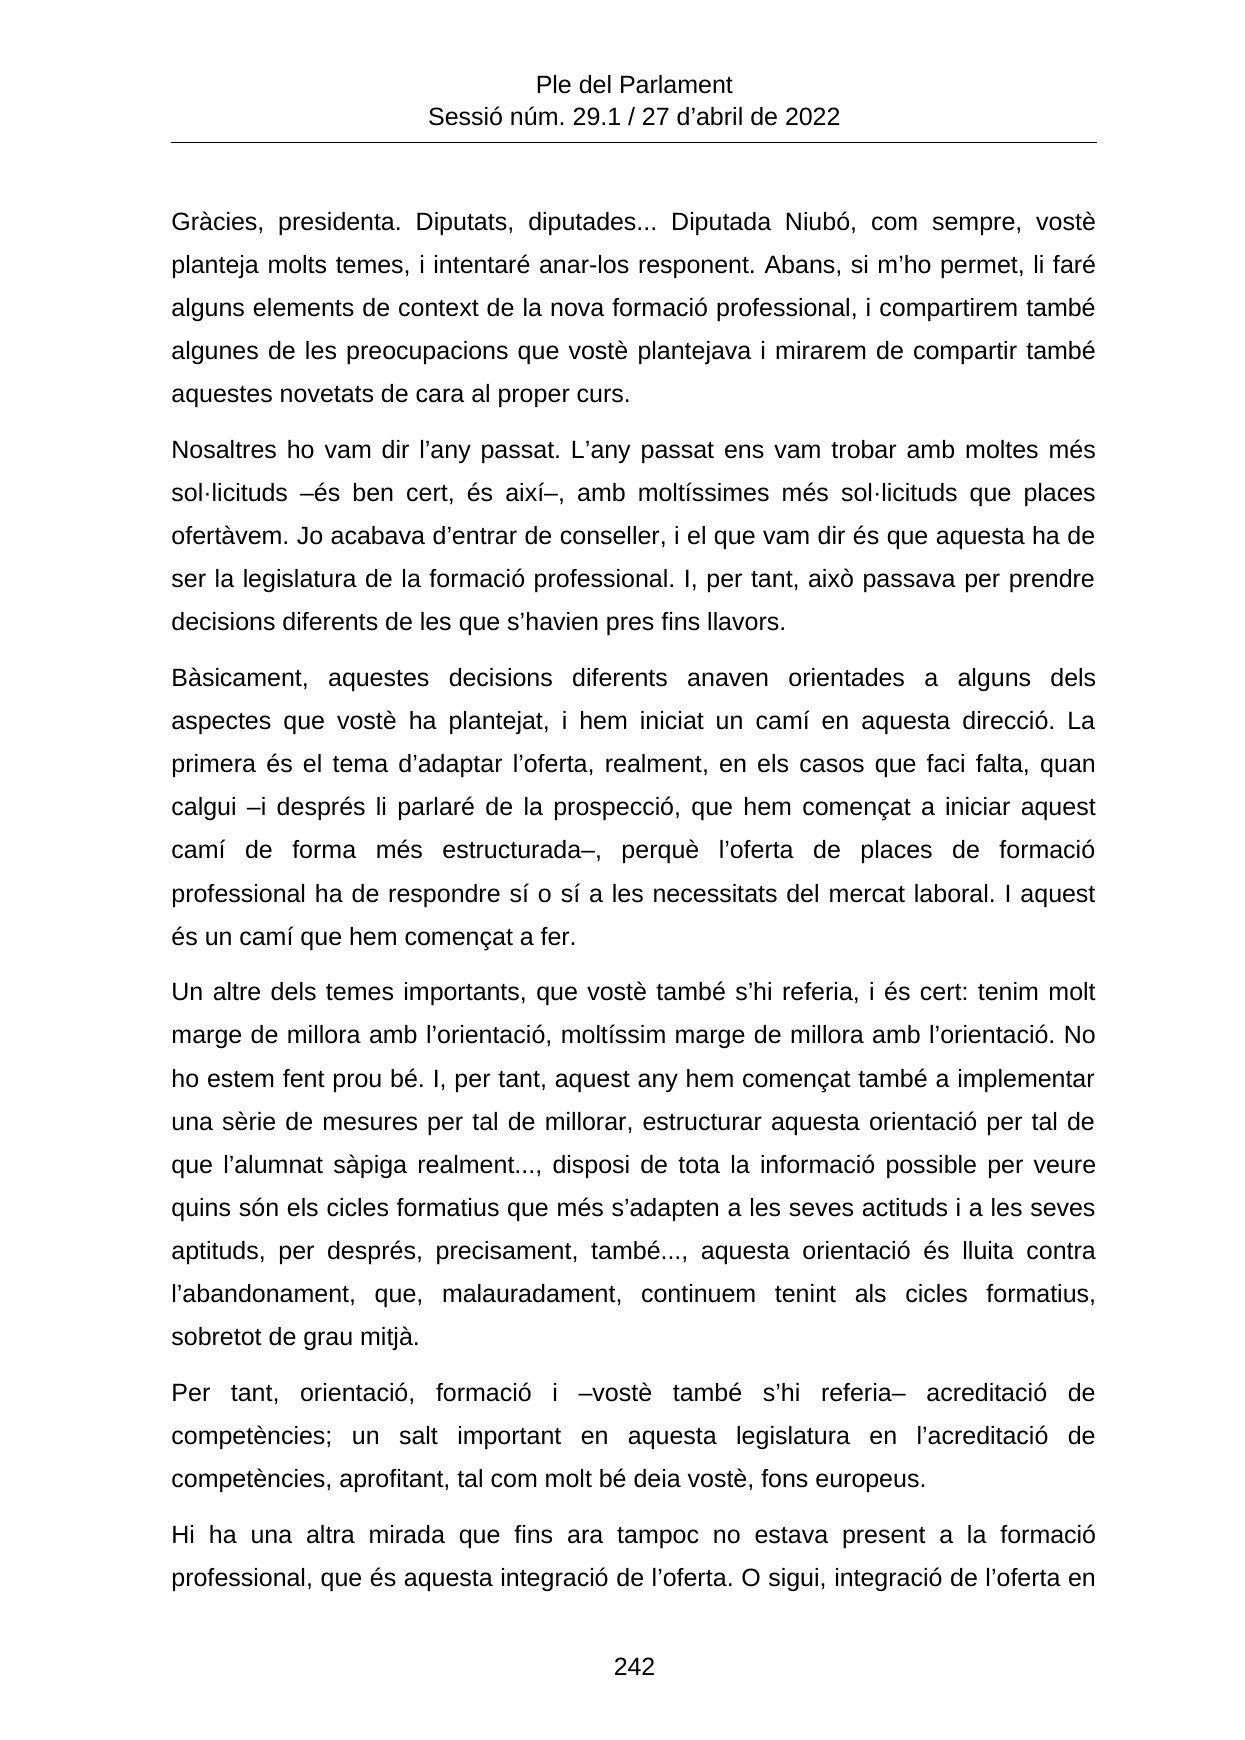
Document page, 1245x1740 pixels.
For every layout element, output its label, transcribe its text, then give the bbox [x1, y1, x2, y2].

text Gràcies, presidenta. Diputats, diputades... Diputada Niubó, com sempre, vostè planteja molts temes, i intentaré anar-los responent. Abans, si m’ho permet, li faré alguns elements de context de la nova formació professional, i compartirem també algunes de les preocupacions que vostè plantejava i mirarem de compartir també aquestes novetats de cara al proper curs. [171, 207, 1097, 408]
text Per tant, orientació, formació i –vostè també s’hi referia– acreditació de competències; un salt important en aquesta legislatura en l’acreditació de competències, aprofitant, tal com molt bé deia vostè, fons europeus. [171, 1378, 1097, 1493]
text Nosaltres ho vam dir l’any passat. L’any passat ens vam trobar amb moltes més sol·licituds –és ben cert, és així–, amb moltíssimes més sol·licituds que places ofertàvem. Jo acabava d’entrar de conseller, i el que vam dir és que aquesta ha de ser la legislatura de la formació professional. I, per tant, això passava per prendre decisions diferents de les que s’havien pres fins llavors. [171, 435, 1097, 636]
text Bàsicament, aquestes decisions diferents anaven orientades a alguns dels aspectes que vostè ha plantejat, i hem iniciat un camí en aquesta direcció. La primera és el tema d’adaptar l’oferta, realment, en els casos que faci falta, quan calgui –i després li parlaré de la prospecció, que hem començat a iniciar aquest camí de forma més estructurada–, perquè l’oferta de places de formació professional ha de respondre sí o sí a les necessitats del mercat laboral. I aquest és un camí que hem començat a fer. [171, 663, 1097, 951]
text Un altre dels temes importants, que vostè també s’hi referia, i és cert: tenim molt marge de millora amb l’orientació, moltíssim marge de millora amb l’orientació. No ho estem fent prou bé. I, per tant, aquest any hem començat també a implementar una sèrie de mesures per tal de millorar, estructurar aquesta orientació per tal de que l’alumnat sàpiga realment..., disposi de tota la informació possible per veure quins són els cicles formatius que més s’adapten a les seves actituds i a les seves aptituds, per després, precisament, també..., aquesta orientació és lluita contra l’abandonament, que, malauradament, continuem tenint als cicles formatius, sobretot de grau mitjà. [171, 977, 1097, 1351]
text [171, 1520, 1097, 1592]
